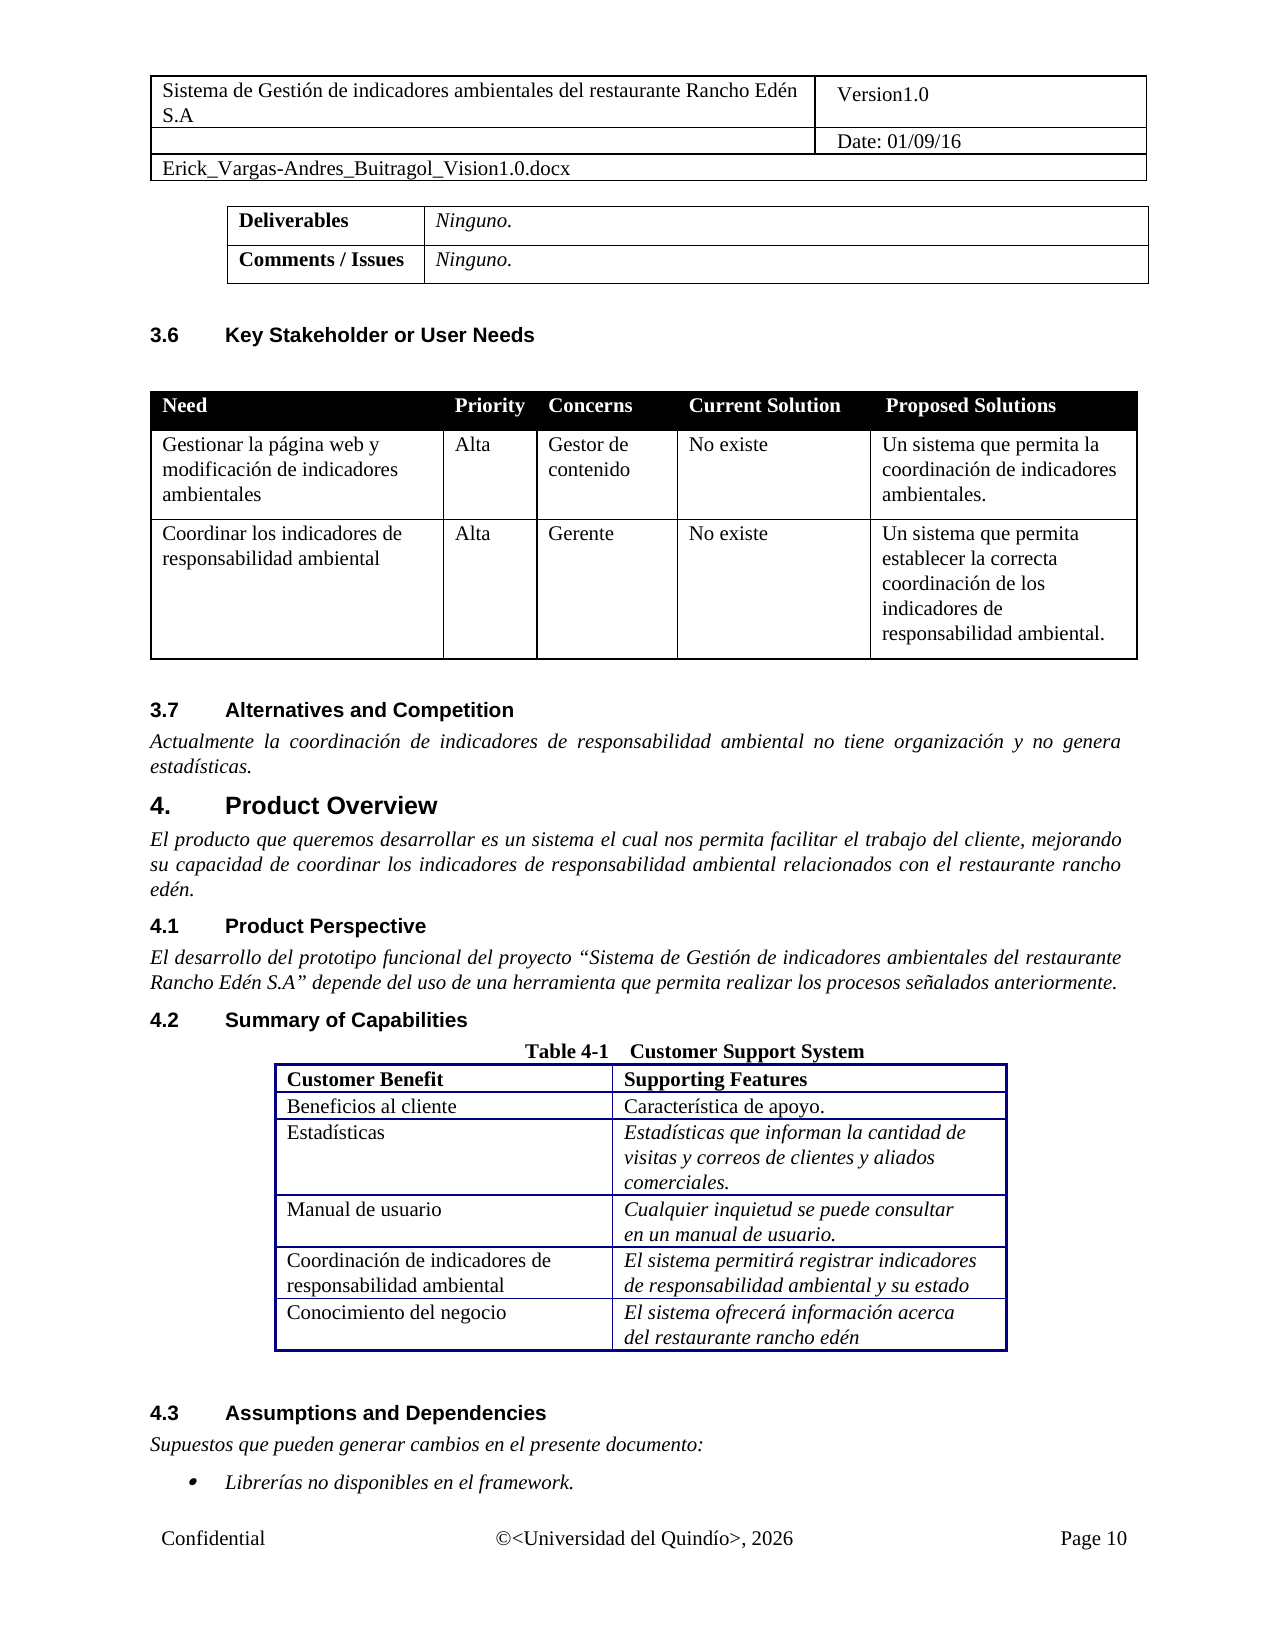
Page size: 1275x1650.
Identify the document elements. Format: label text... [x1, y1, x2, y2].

table_cell No existe [678, 431, 870, 519]
table_cell Manual de usuario [277, 1196, 612, 1246]
table_cell Deliverables [228, 207, 424, 245]
table_cell Coordinar los indicadores de responsabilidad ambiental [152, 520, 443, 658]
table_cell Ninguno. [425, 207, 1148, 245]
subtitle Product Overview [150, 791, 1125, 819]
table_cell Estadísticas que informan la cantidad de visitas y correos de clientes y aliados comerciales. [613, 1120, 1005, 1194]
subtitle Assumptions and Dependencies [150, 1401, 1125, 1425]
subtitle Key Stakeholder or User Needs [150, 322, 1125, 347]
table_cell Alta [444, 431, 536, 519]
text El desarrollo del prototipo funcional del proyecto “Sistema de Gestión de indicadores ambientales del restaurante Rancho Edén S.A” depende del uso de una herramienta que permita realizar los procesos señalados anteriormente. [150, 944, 1125, 994]
table_header Need [152, 392, 443, 430]
table_cell Ninguno. [425, 246, 1148, 283]
table_cell Gestor de contenido [538, 431, 677, 519]
text El producto que queremos desarrollar es un sistema el cual nos permita facilitar el trabajo del cliente, mejorando su capacidad de coordinar los indicadores de responsabilidad ambiental relacionados con el restaurante rancho edén. [150, 826, 1125, 901]
text Table 4-1 Customer Support System [450, 1038, 1117, 1063]
table_cell Un sistema que permita la coordinación de indicadores ambientales. [871, 431, 1136, 519]
table_cell Un sistema que permita establecer la correcta coordinación de los indicadores de responsabilidad ambiental. [871, 520, 1136, 658]
table_header Supporting Features [613, 1066, 1005, 1091]
table_cell Coordinación de indicadores de responsabilidad ambiental [277, 1248, 612, 1297]
text Actualmente la coordinación de indicadores de responsabilidad ambiental no tiene organización y no genera estadísticas. [150, 728, 1125, 778]
table_cell Alta [444, 520, 536, 658]
table_cell Cualquier inquietud se puede consultar en un manual de usuario. [613, 1196, 1005, 1246]
table_header Concerns [538, 392, 677, 430]
table_cell No existe [678, 520, 870, 658]
table_header Customer Benefit [277, 1066, 612, 1091]
table_cell Gestionar la página web y modificación de indicadores ambientales [152, 431, 443, 519]
subtitle Alternatives and Competition [150, 697, 1125, 722]
table_cell Beneficios al cliente [277, 1093, 612, 1118]
table_cell Gerente [538, 520, 677, 658]
text Supuestos que pueden generar cambios en el presente documento: [150, 1431, 1125, 1456]
list Librerías no disponibles en el framework. [187, 1469, 1125, 1494]
table_cell El sistema ofrecerá información acerca del restaurante rancho edén [613, 1299, 1005, 1349]
table_header Current Solution [678, 392, 874, 430]
table_header Proposed Solutions [875, 392, 1136, 430]
subtitle Summary of Capabilities [150, 1007, 1125, 1032]
table_cell Conocimiento del negocio [277, 1299, 612, 1349]
table_cell Comments / Issues [228, 246, 424, 283]
table_header Priority [444, 392, 536, 430]
table_cell Estadísticas [277, 1120, 612, 1194]
table_cell El sistema permitirá registrar indicadores de responsabilidad ambiental y su estado [613, 1248, 1005, 1297]
table_cell Característica de apoyo. [613, 1093, 1005, 1118]
subtitle Product Perspective [150, 913, 1125, 938]
